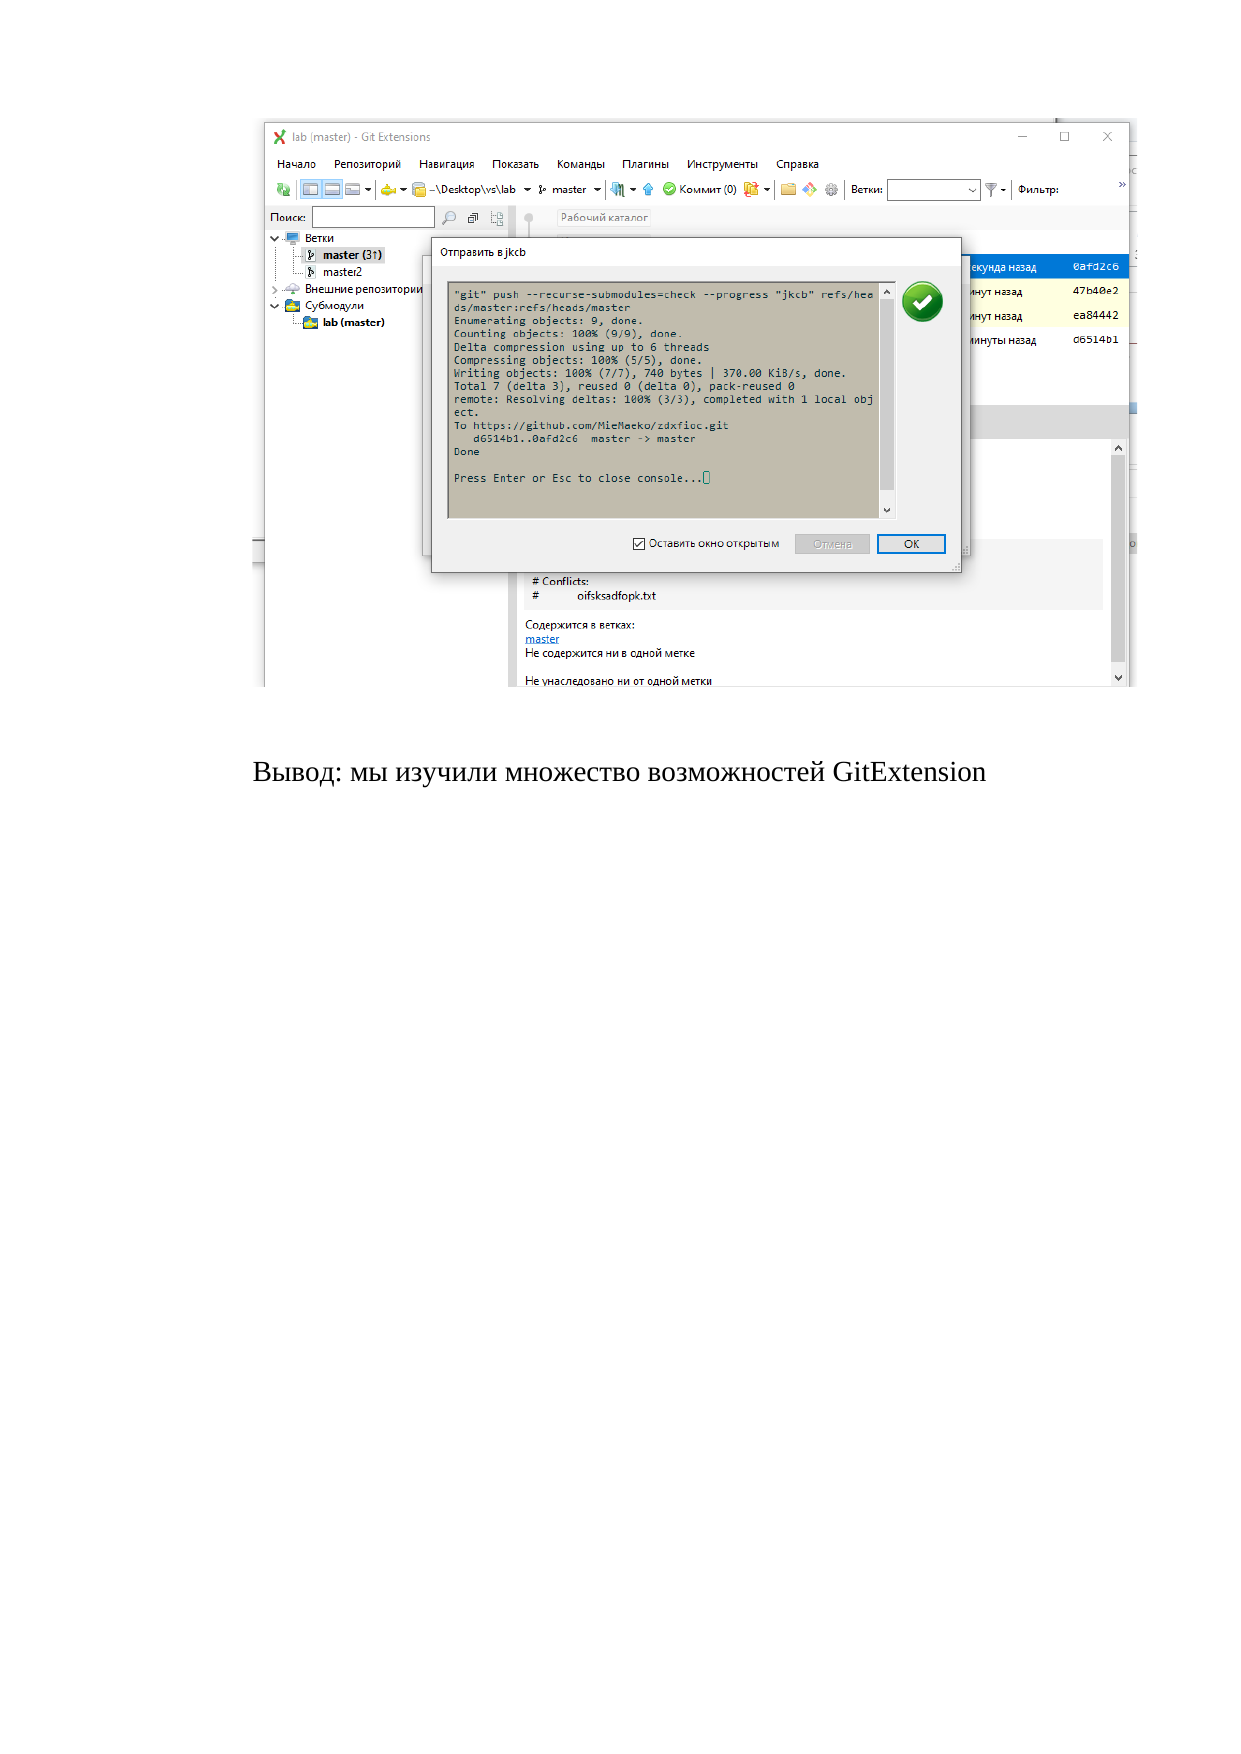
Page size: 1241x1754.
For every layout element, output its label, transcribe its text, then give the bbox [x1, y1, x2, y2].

picture [252, 118, 1138, 687]
list Вывод: мы изучили множество возможностей GitExtension [252, 754, 1152, 787]
